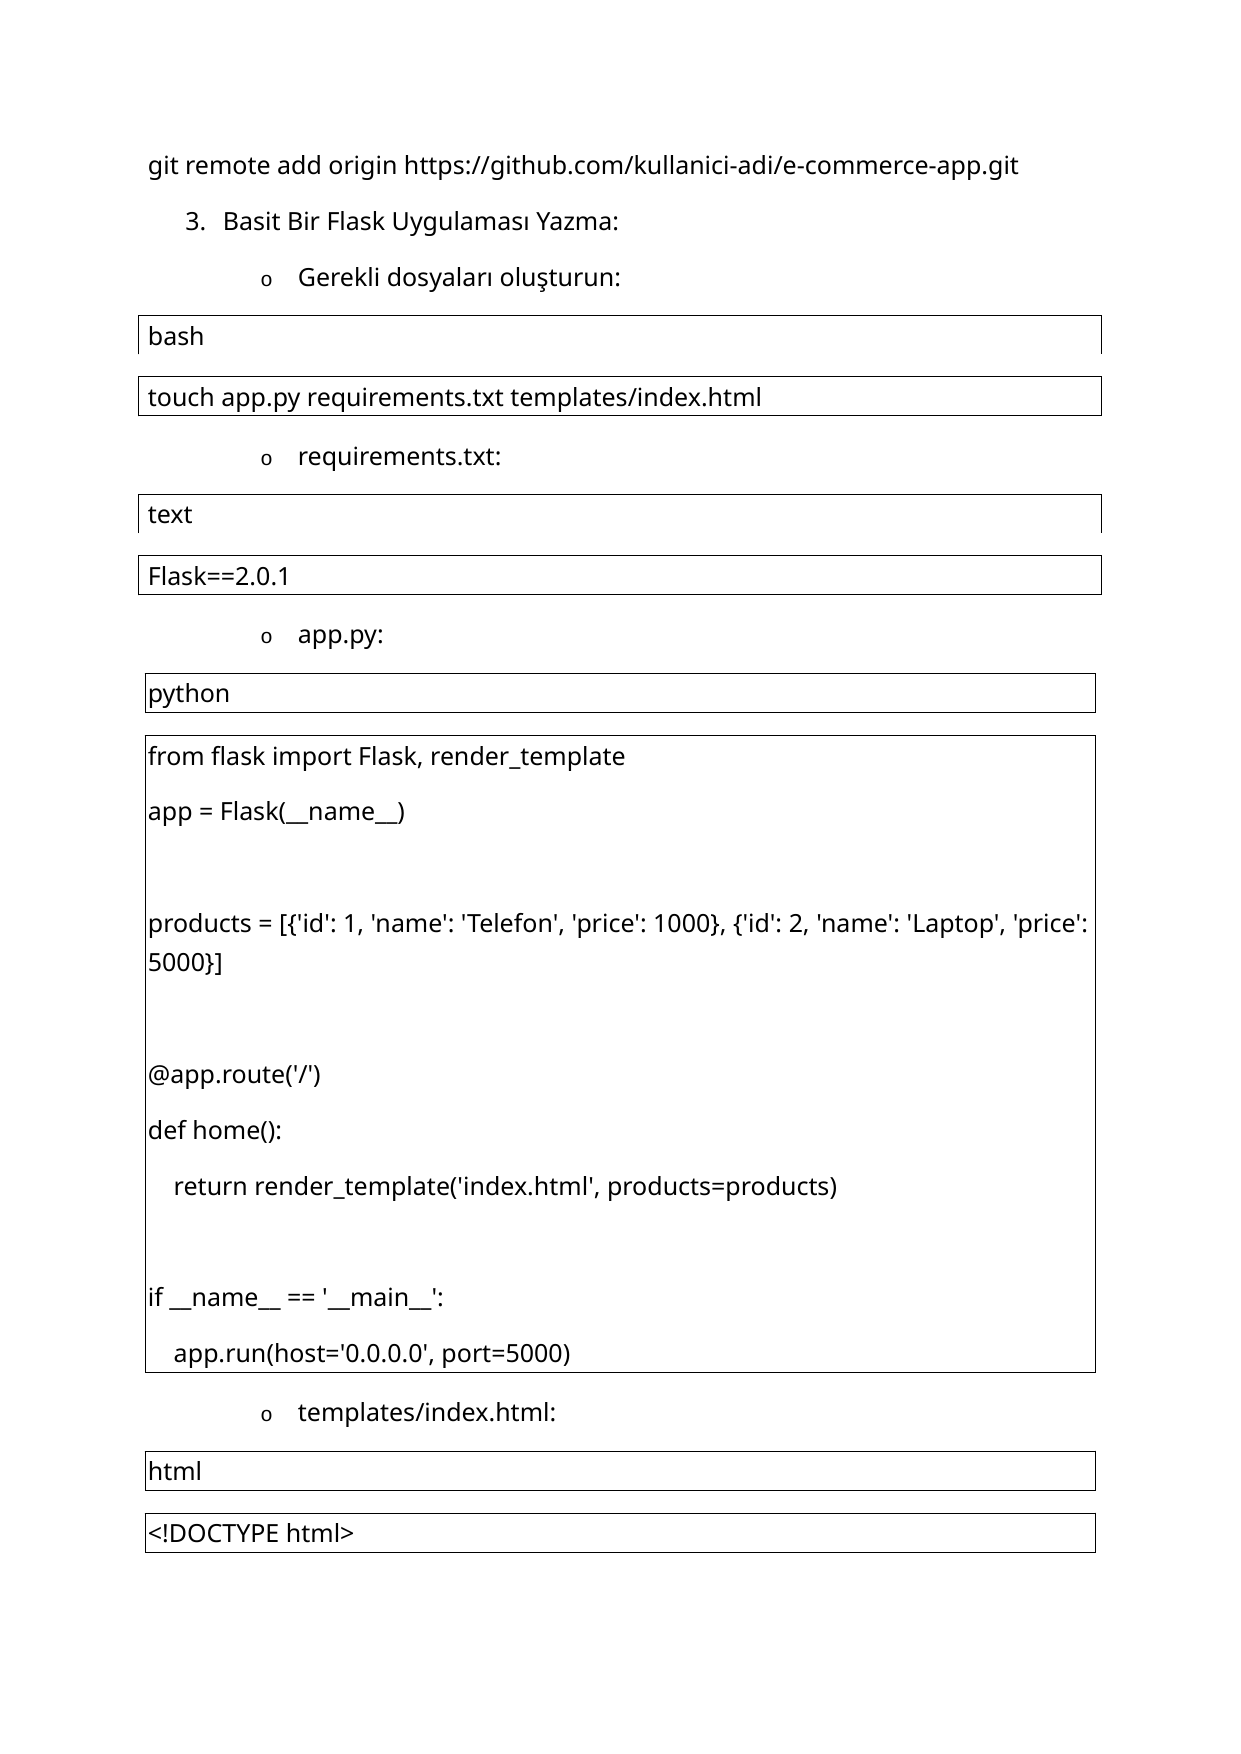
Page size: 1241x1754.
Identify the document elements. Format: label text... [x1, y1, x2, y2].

text if __name__ == '__main__': [146, 1277, 1095, 1314]
list Gerekli dosyaları oluşturun: [260, 259, 1093, 293]
text Flask==2.0.1 [139, 556, 1101, 594]
list Basit Bir Flask Uygulaması Yazma: [185, 203, 1093, 237]
text <!DOCTYPE html> [146, 1514, 1095, 1552]
text app = Flask(__name__) [146, 791, 1095, 828]
text return render_template('index.html', products=products) [146, 1165, 1095, 1202]
text app.run(host='0.0.0.0', port=5000) [146, 1333, 1095, 1372]
text touch app.py requirements.txt templates/index.html [139, 377, 1101, 415]
list app.py: [260, 617, 1093, 651]
text bash [139, 316, 1101, 354]
list requirements.txt: [260, 438, 1093, 472]
text python [146, 674, 1095, 712]
text def home(): [146, 1109, 1095, 1146]
text from flask import Flask, render_template [146, 736, 1095, 772]
list templates/index.html: [260, 1395, 1093, 1429]
text html [146, 1452, 1095, 1490]
text @app.route('/') [146, 1053, 1095, 1091]
text products = [{'id': 1, 'name': 'Telefon', 'price': 1000}, {'id': 2, 'name': 'Laptop', 'price': 5000}] [146, 903, 1095, 979]
text git remote add origin https://github.com/kullanici-adi/e-commerce-app.git [148, 148, 1093, 182]
text text [139, 495, 1101, 533]
